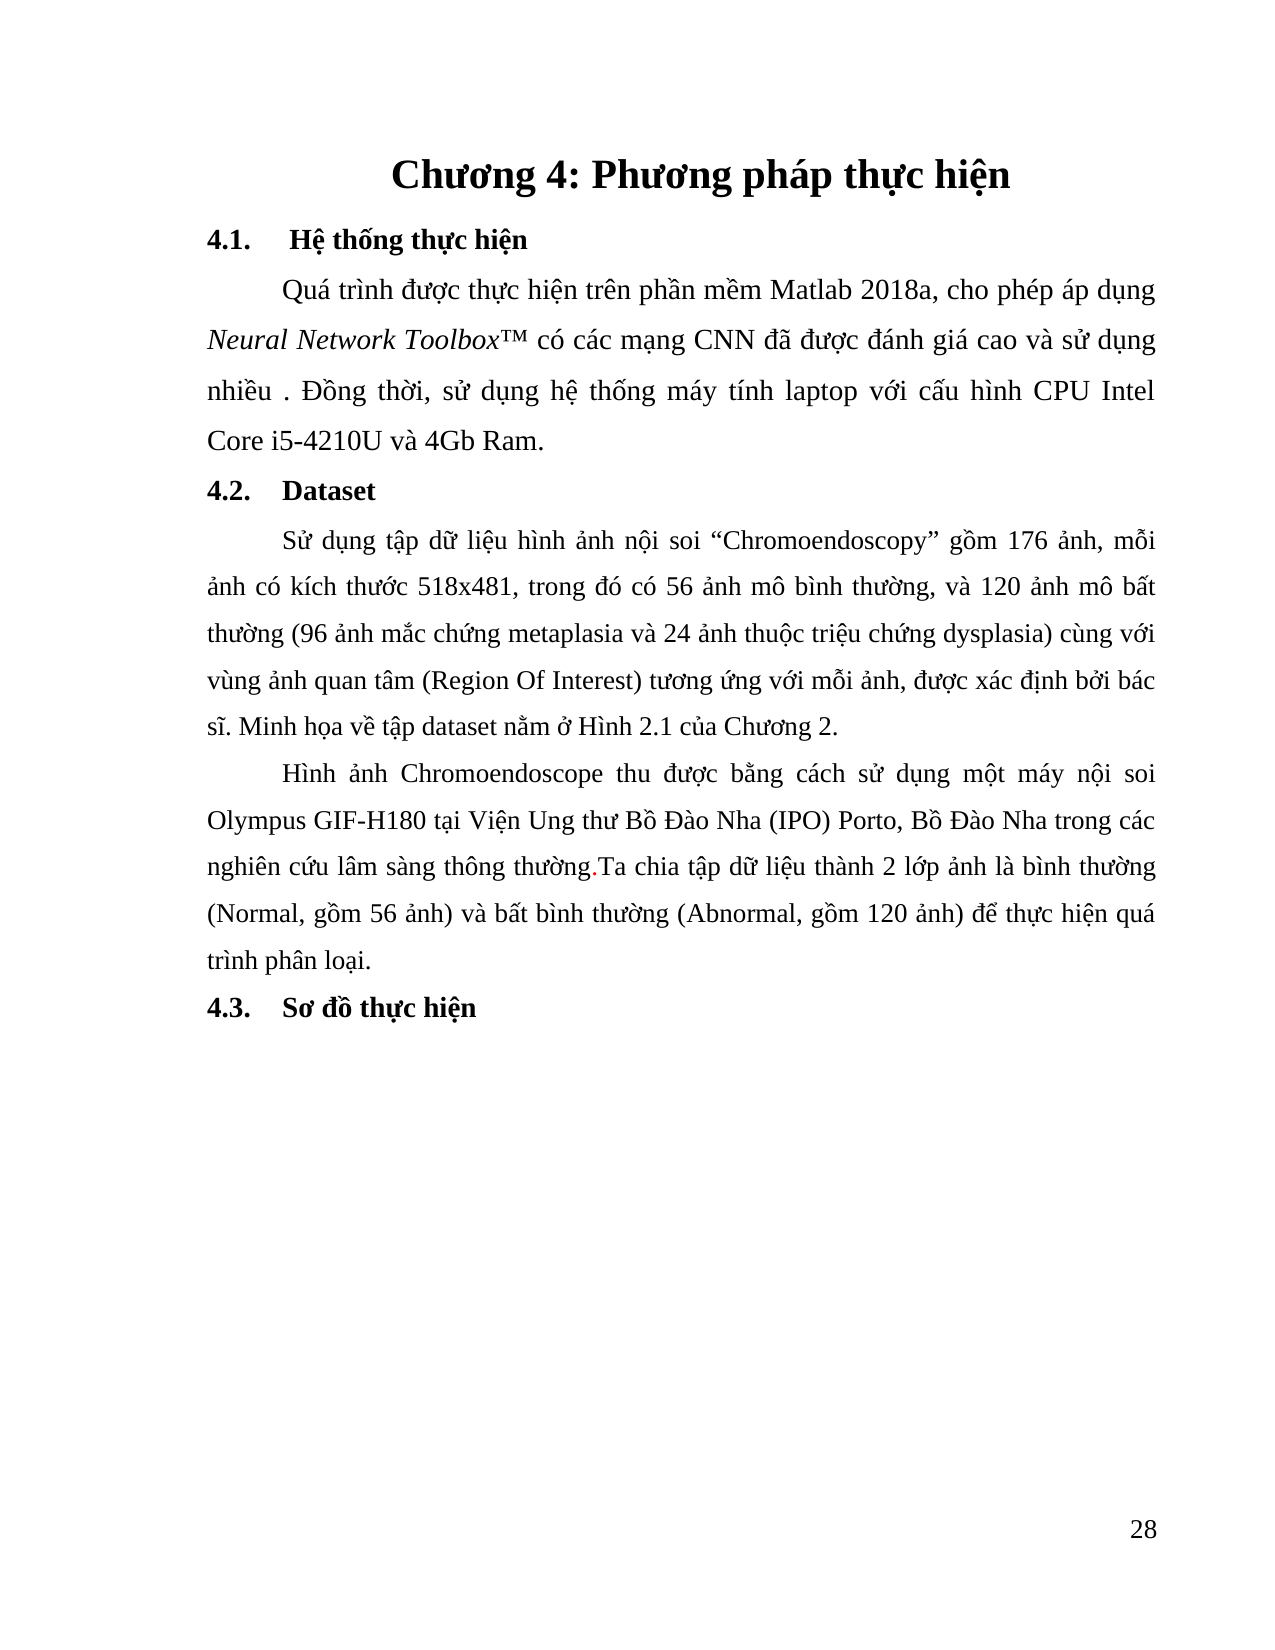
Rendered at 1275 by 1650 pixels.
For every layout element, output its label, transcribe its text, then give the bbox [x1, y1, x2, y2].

list Hệ thống thực hiện [207, 222, 1157, 255]
list Sơ đồ thực hiện [207, 990, 1157, 1024]
text Hình ảnh Chromoendoscope thu được bằng cách sử dụng một máy nội soi Olympus GIF-H180 tại Viện Ung thư Bồ Đào Nha (IPO) Porto, Bồ Đào Nha trong các nghiên cứu lâm sàng thông thường.Ta chia tập dữ liệu thành 2 lớp ảnh là bình thường (Normal, gồm 56 ảnh) và bất bình thường (Abnormal, gồm 120 ảnh) để thực hiện quá trình phân loại. [207, 757, 1157, 975]
text Quá trình được thực hiện trên phần mềm Matlab 2018a, cho phép áp dụng Neural Network Toolbox™ có các mạng CNN đã được đánh giá cao và sử dụng nhiều . Đồng thời, sử dụng hệ thống máy tính laptop với cấu hình CPU Intel Core i5-4210U và 4Gb Ram. [207, 272, 1157, 457]
text Chương 4: Phương pháp thực hiện [244, 150, 1157, 198]
list Dataset [207, 473, 1157, 507]
text Sử dụng tập dữ liệu hình ảnh nội soi “Chromoendoscopy” gồm 176 ảnh, mỗi ảnh có kích thước 518x481, trong đó có 56 ảnh mô bình thường, và 120 ảnh mô bất thường (96 ảnh mắc chứng metaplasia và 24 ảnh thuộc triệu chứng dysplasia) cùng với vùng ảnh quan tâm (Region Of Interest) tương ứng với mỗi ảnh, được xác định bởi bác sĩ. Minh họa về tập dataset nằm ở Hình 2.1 của Chương 2. [207, 524, 1157, 742]
